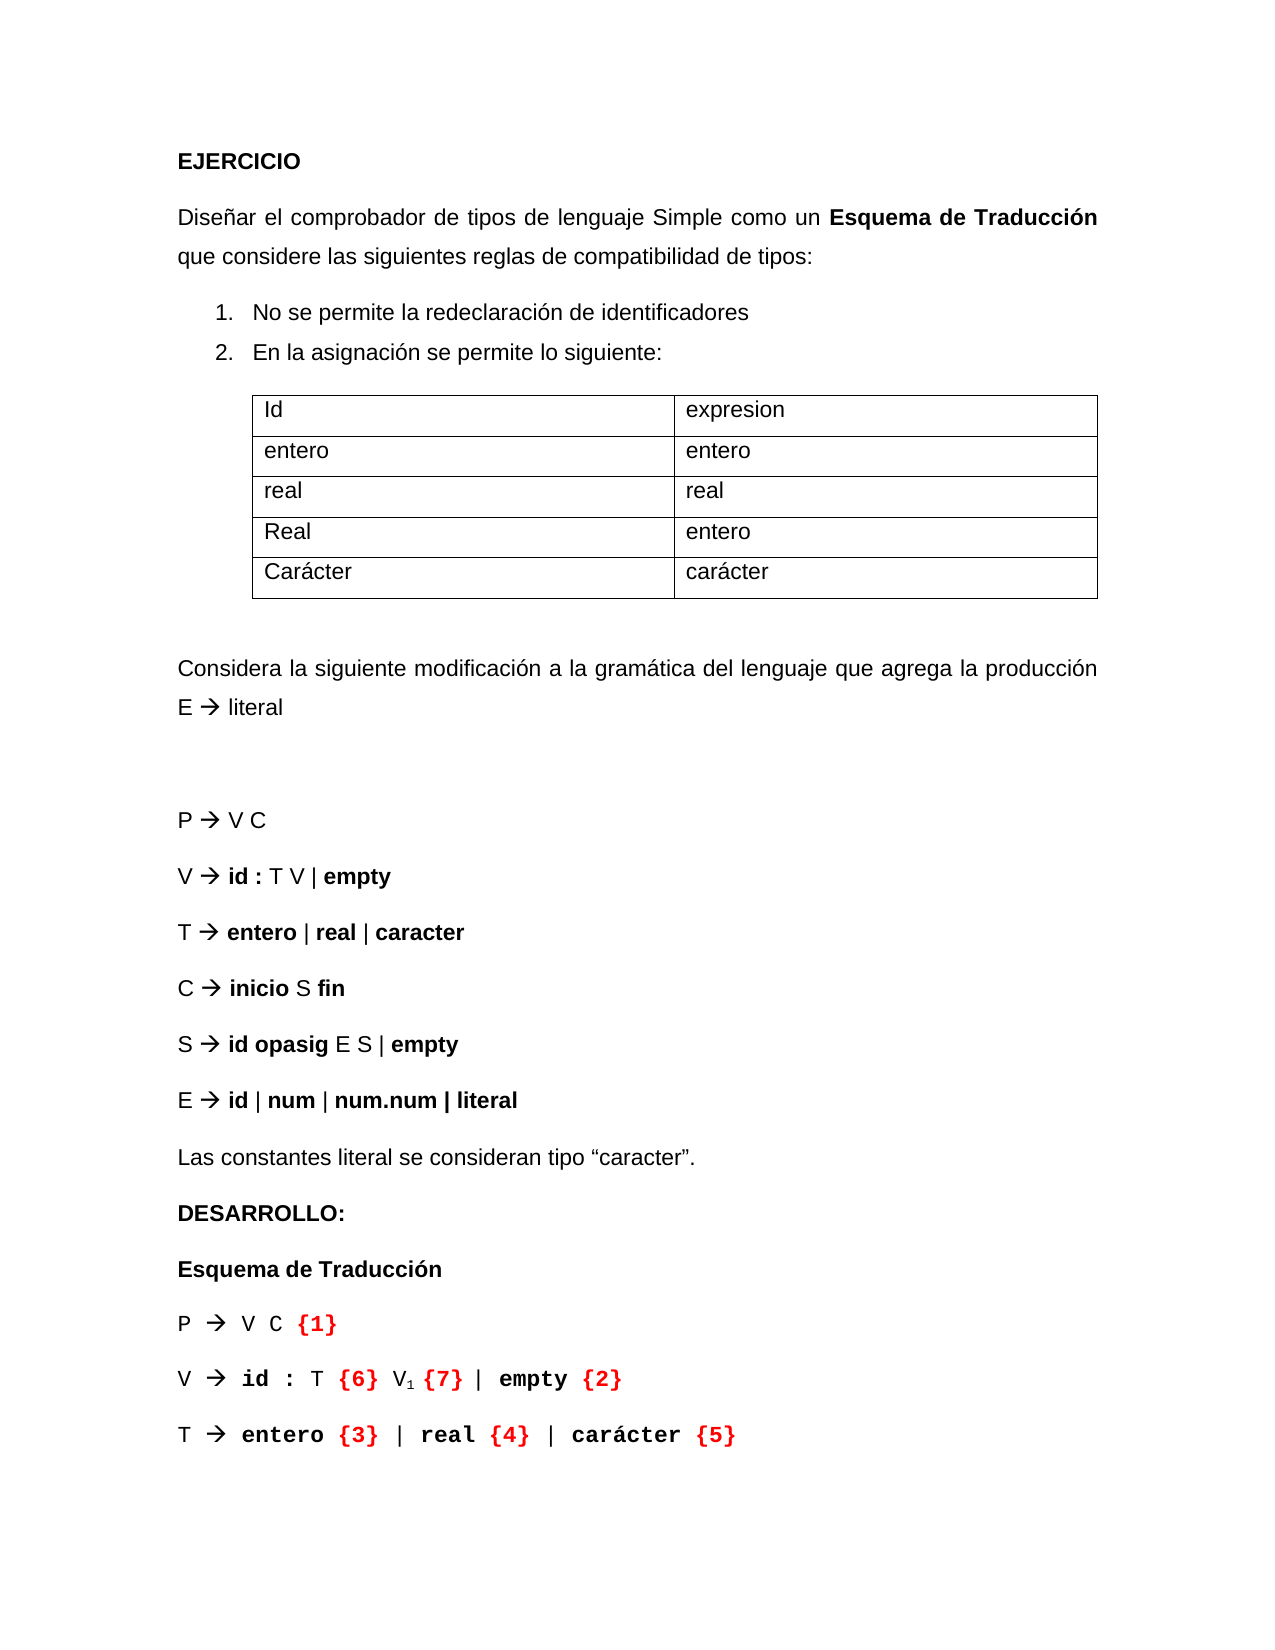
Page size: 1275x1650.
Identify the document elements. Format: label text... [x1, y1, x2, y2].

list No se permite la redeclaración de identificadores [215, 299, 1098, 326]
text DESARROLLO: [177, 1199, 1098, 1226]
text V id : T V | empty [177, 863, 1098, 889]
table_cell Real [253, 518, 674, 557]
text Esquema de Traducción [177, 1256, 1098, 1282]
table_header expresion [675, 396, 1097, 436]
text Las constantes literal se consideran tipo “caracter”. [177, 1143, 1098, 1170]
table_header Id [253, 396, 674, 436]
table_cell real [253, 477, 674, 517]
table_cell entero [675, 518, 1097, 557]
text EJERCICIO [177, 148, 1098, 174]
table_cell carácter [675, 558, 1097, 598]
table_cell real [675, 477, 1097, 517]
table_cell entero [253, 437, 674, 476]
text C inicio S fin [177, 975, 1098, 1001]
table_cell entero [675, 437, 1097, 476]
text S id opasig E S | empty [177, 1031, 1098, 1057]
text Considera la siguiente modificación a la gramática del lenguaje que agrega la producción E literal [177, 655, 1098, 721]
text V id : T {6} V1 {7} | empty {2} [177, 1367, 1098, 1393]
text P V C {1} [177, 1312, 1098, 1338]
list En la asignación se permite lo siguiente: [215, 339, 1098, 365]
text P V C [177, 807, 1098, 833]
text E id | num | num.num | literal [177, 1087, 1098, 1114]
text T entero {3} | real {4} | carácter {5} [177, 1423, 1098, 1449]
table_cell Carácter [253, 558, 674, 598]
text T entero | real | caracter [177, 919, 1098, 945]
text Diseñar el comprobador de tipos de lenguaje Simple como un Esquema de Traducción que considere las siguientes reglas de compatibilidad de tipos: [177, 204, 1098, 269]
